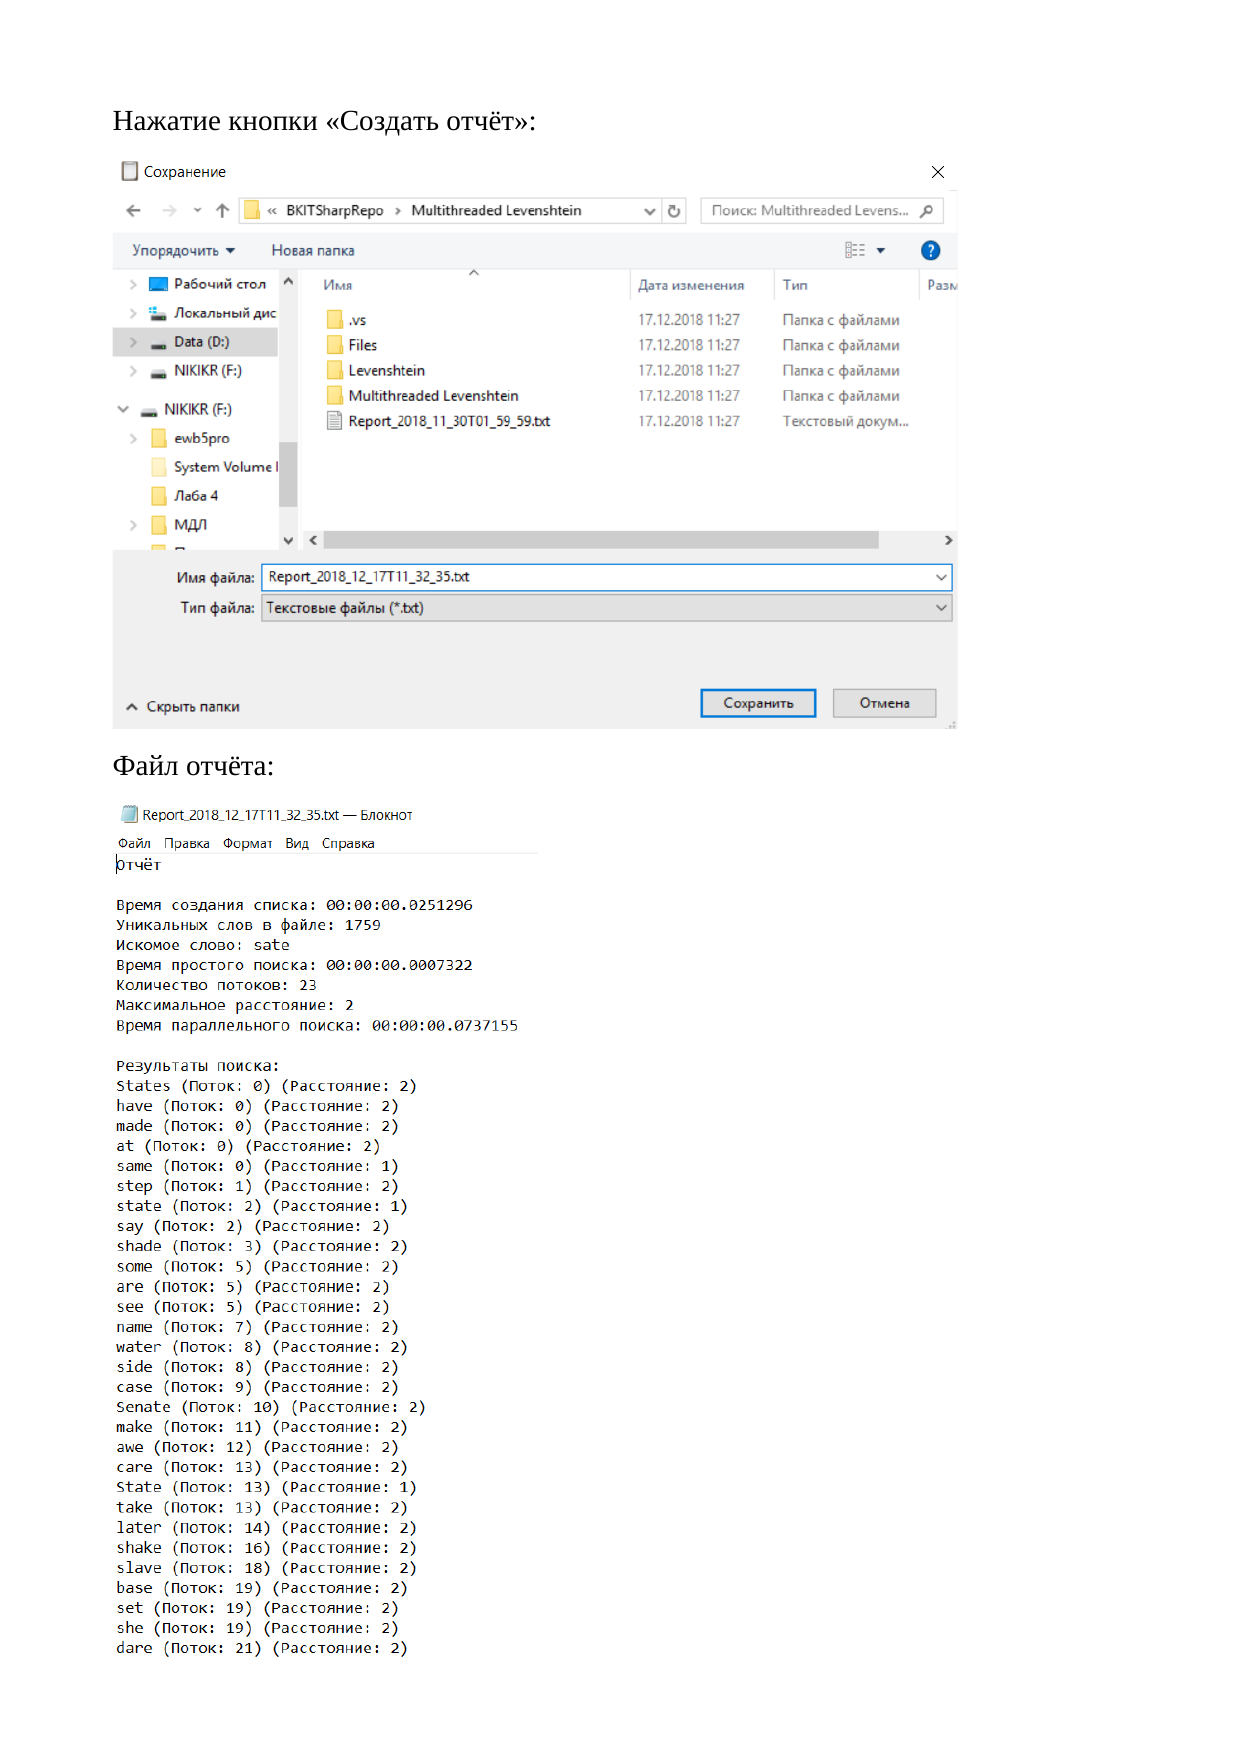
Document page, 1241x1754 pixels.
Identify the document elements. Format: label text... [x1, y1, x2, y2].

picture [112, 800, 538, 1670]
text Файл отчёта: [112, 748, 1152, 781]
picture [112, 156, 958, 729]
text Нажатие кнопки «Создать отчёт»: [112, 103, 1152, 137]
